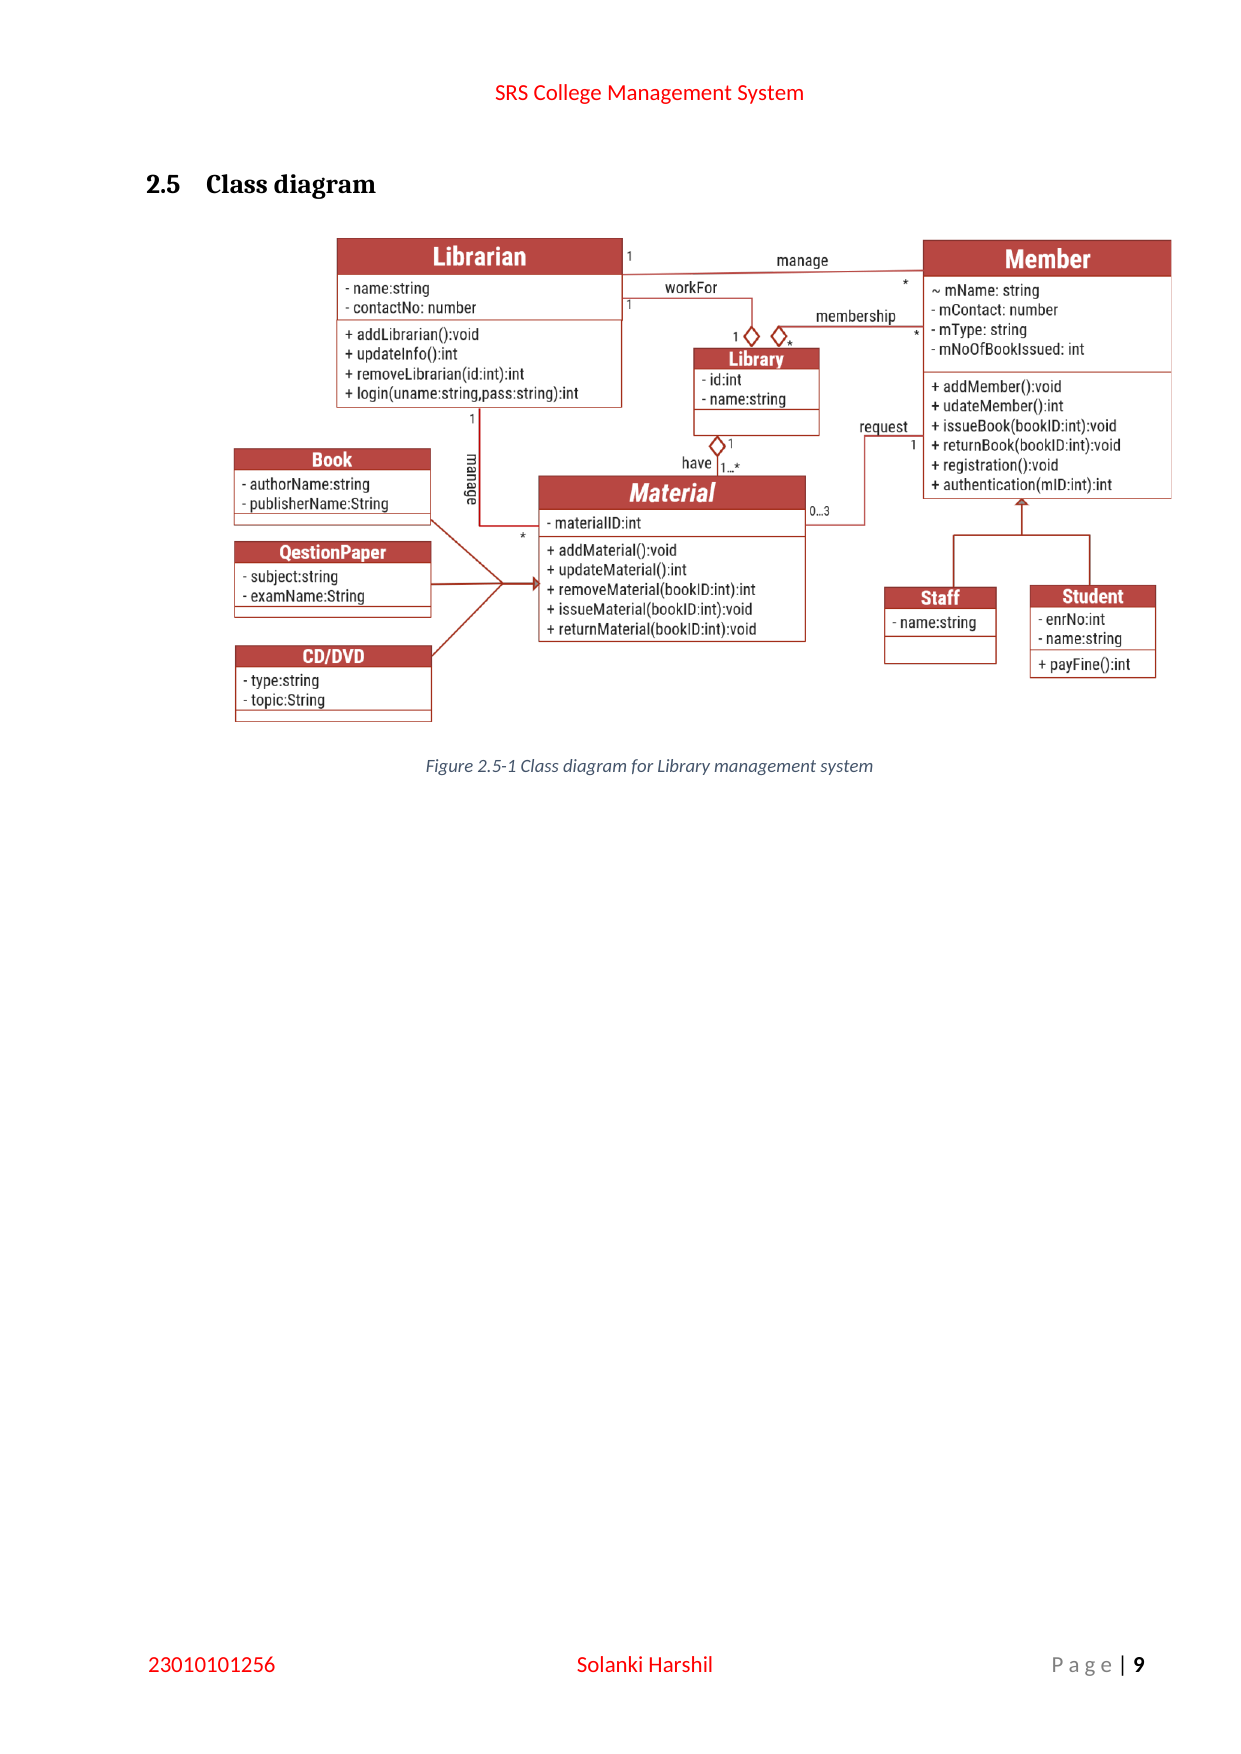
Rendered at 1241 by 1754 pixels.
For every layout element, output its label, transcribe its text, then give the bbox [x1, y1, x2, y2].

text Figure 2.5-1 Class diagram for Library management system [148, 754, 1151, 777]
picture [231, 232, 1172, 722]
subtitle Class diagram [146, 169, 1200, 200]
